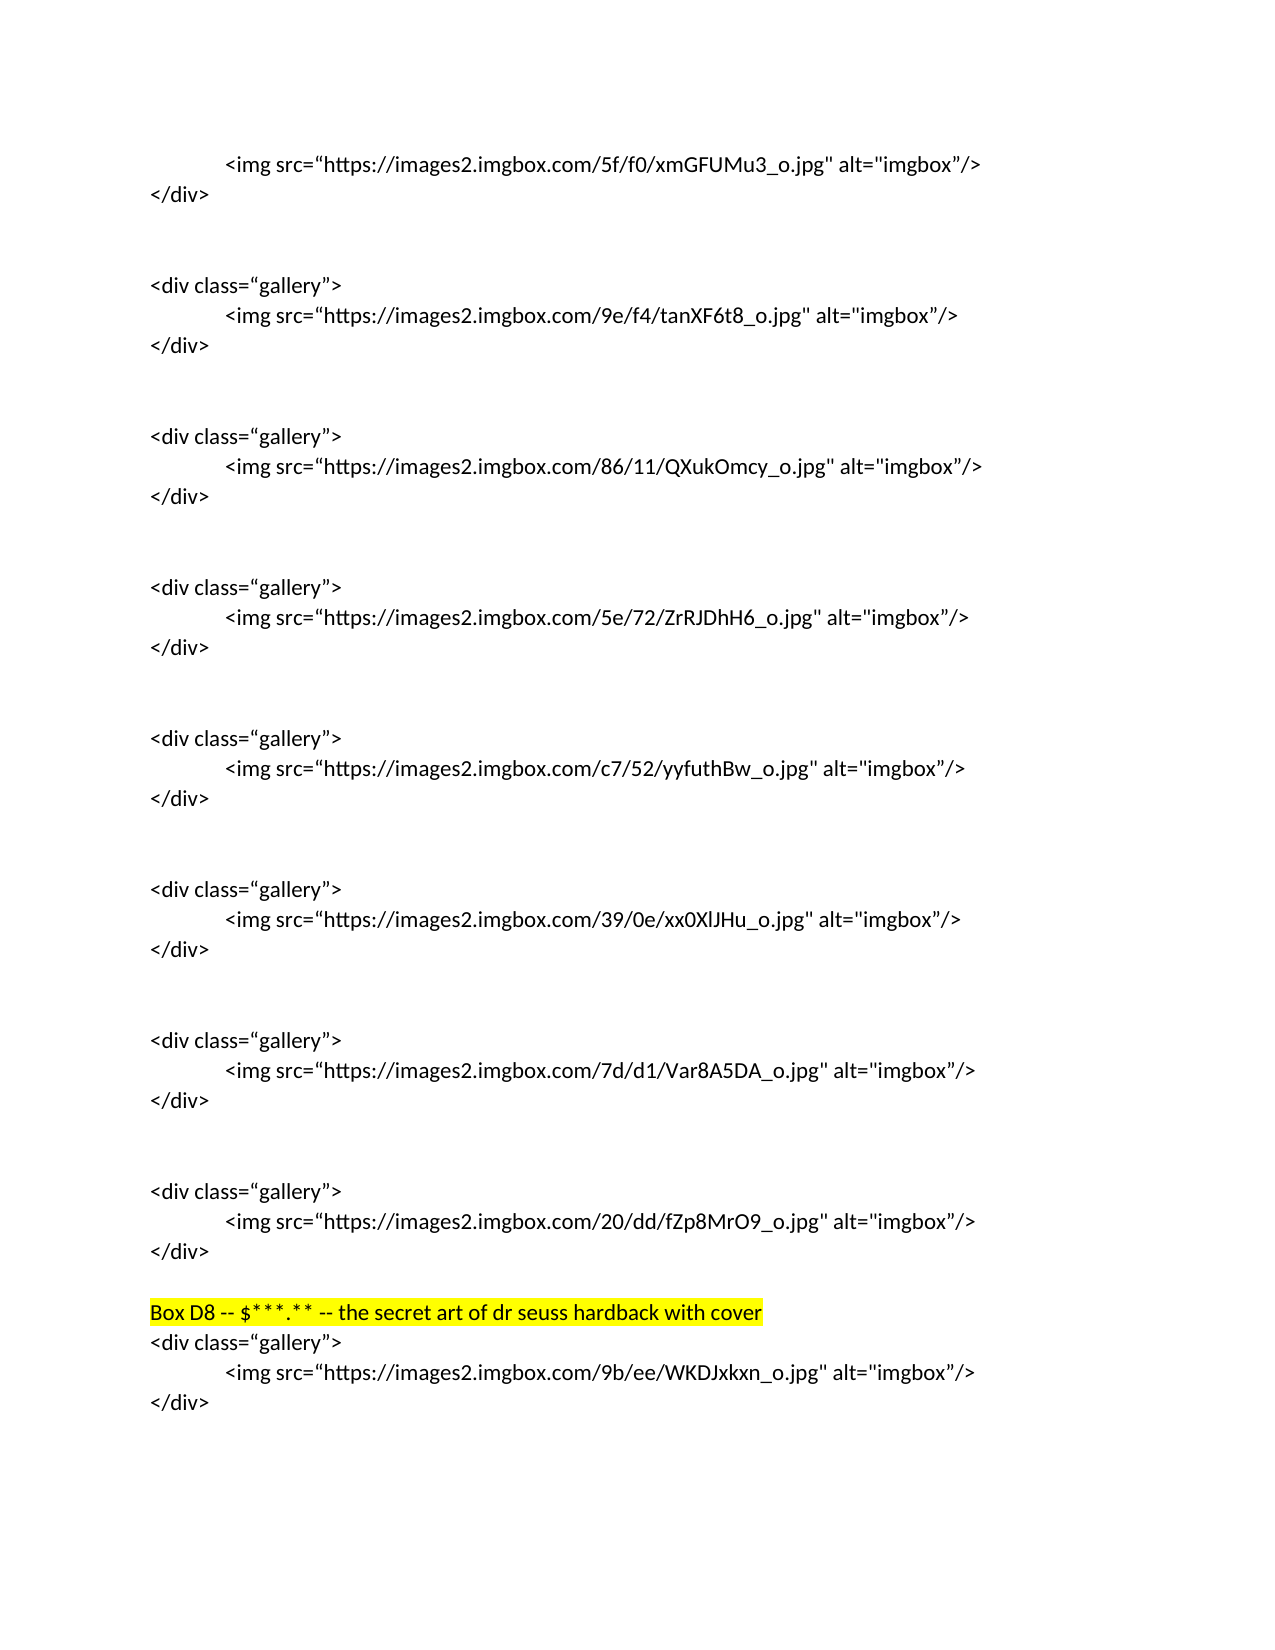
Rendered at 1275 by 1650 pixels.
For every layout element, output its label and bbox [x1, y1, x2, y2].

text [150, 150, 1125, 1477]
